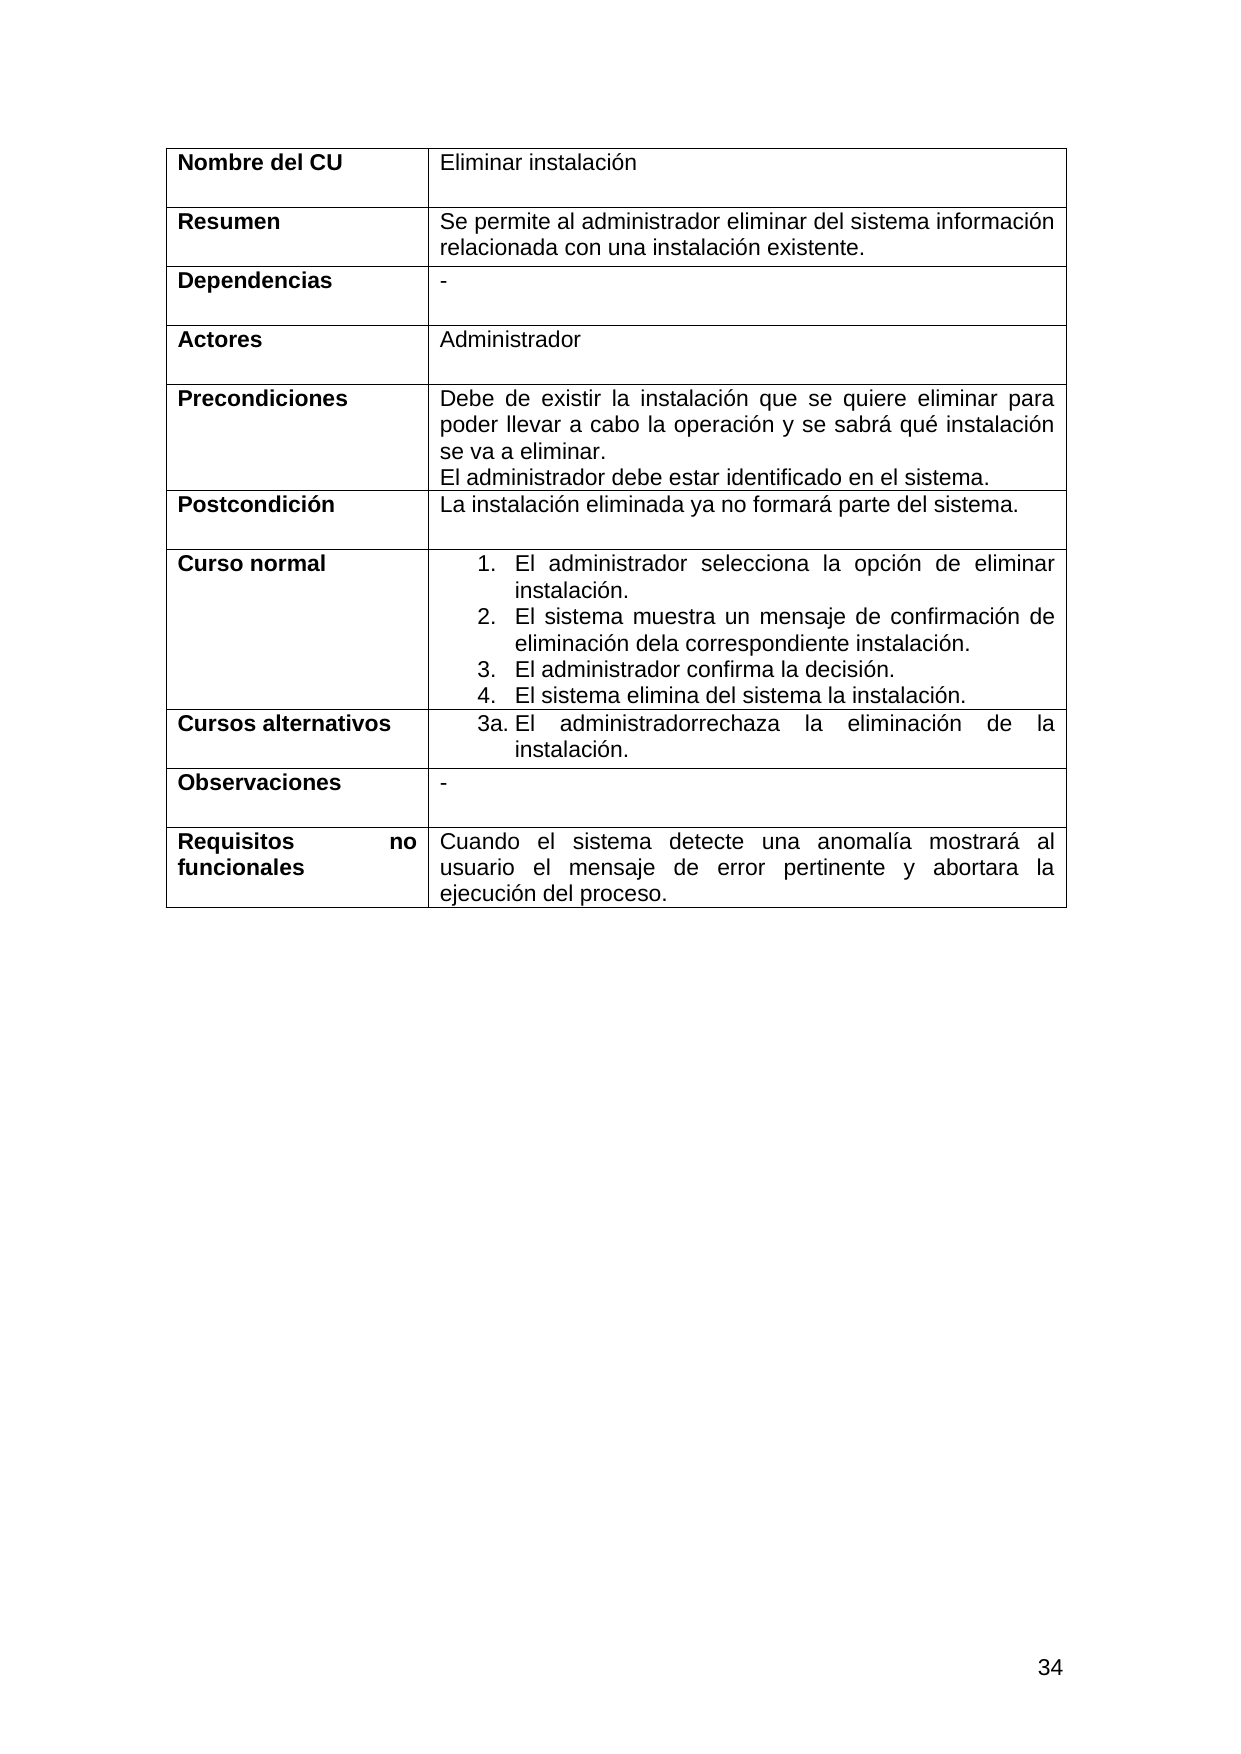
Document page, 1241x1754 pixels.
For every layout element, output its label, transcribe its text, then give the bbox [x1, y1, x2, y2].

table_cell - [429, 267, 1066, 325]
table_cell Debe de existir la instalación que se quiere eliminar para poder llevar a cabo la operación y se sabrá qué instalación se va a eliminar. El administrador debe estar identificado en el sistema. [429, 385, 1066, 490]
table_cell Cursos alternativos [167, 710, 428, 768]
table_cell El administradorrechaza la eliminación de la instalación. [429, 710, 1066, 768]
table_cell Observaciones [167, 769, 428, 827]
table_cell Actores [167, 326, 428, 384]
table_cell - [429, 769, 1066, 827]
table_cell La instalación eliminada ya no formará parte del sistema. [429, 491, 1066, 549]
table_cell Postcondición [167, 491, 428, 549]
table_header Eliminar instalación [429, 149, 1066, 207]
table_cell Resumen [167, 208, 428, 266]
table_cell Precondiciones [167, 385, 428, 490]
table_cell Administrador [429, 326, 1066, 384]
table_cell Requisitos no funcionales [167, 828, 428, 907]
table_cell Dependencias [167, 267, 428, 325]
table_cell El administrador selecciona la opción de eliminar instalación. El sistema muestra un mensaje de confirmación de eliminación dela correspondiente instalación. El administrador confirma la decisión. El sistema elimina del sistema la instalación. [429, 550, 1066, 708]
table_cell Curso normal [167, 550, 428, 708]
table_header Nombre del CU [167, 149, 428, 207]
table_cell Cuando el sistema detecte una anomalía mostrará al usuario el mensaje de error pertinente y abortara la ejecución del proceso. [429, 828, 1066, 907]
table_cell Se permite al administrador eliminar del sistema información relacionada con una instalación existente. [429, 208, 1066, 266]
